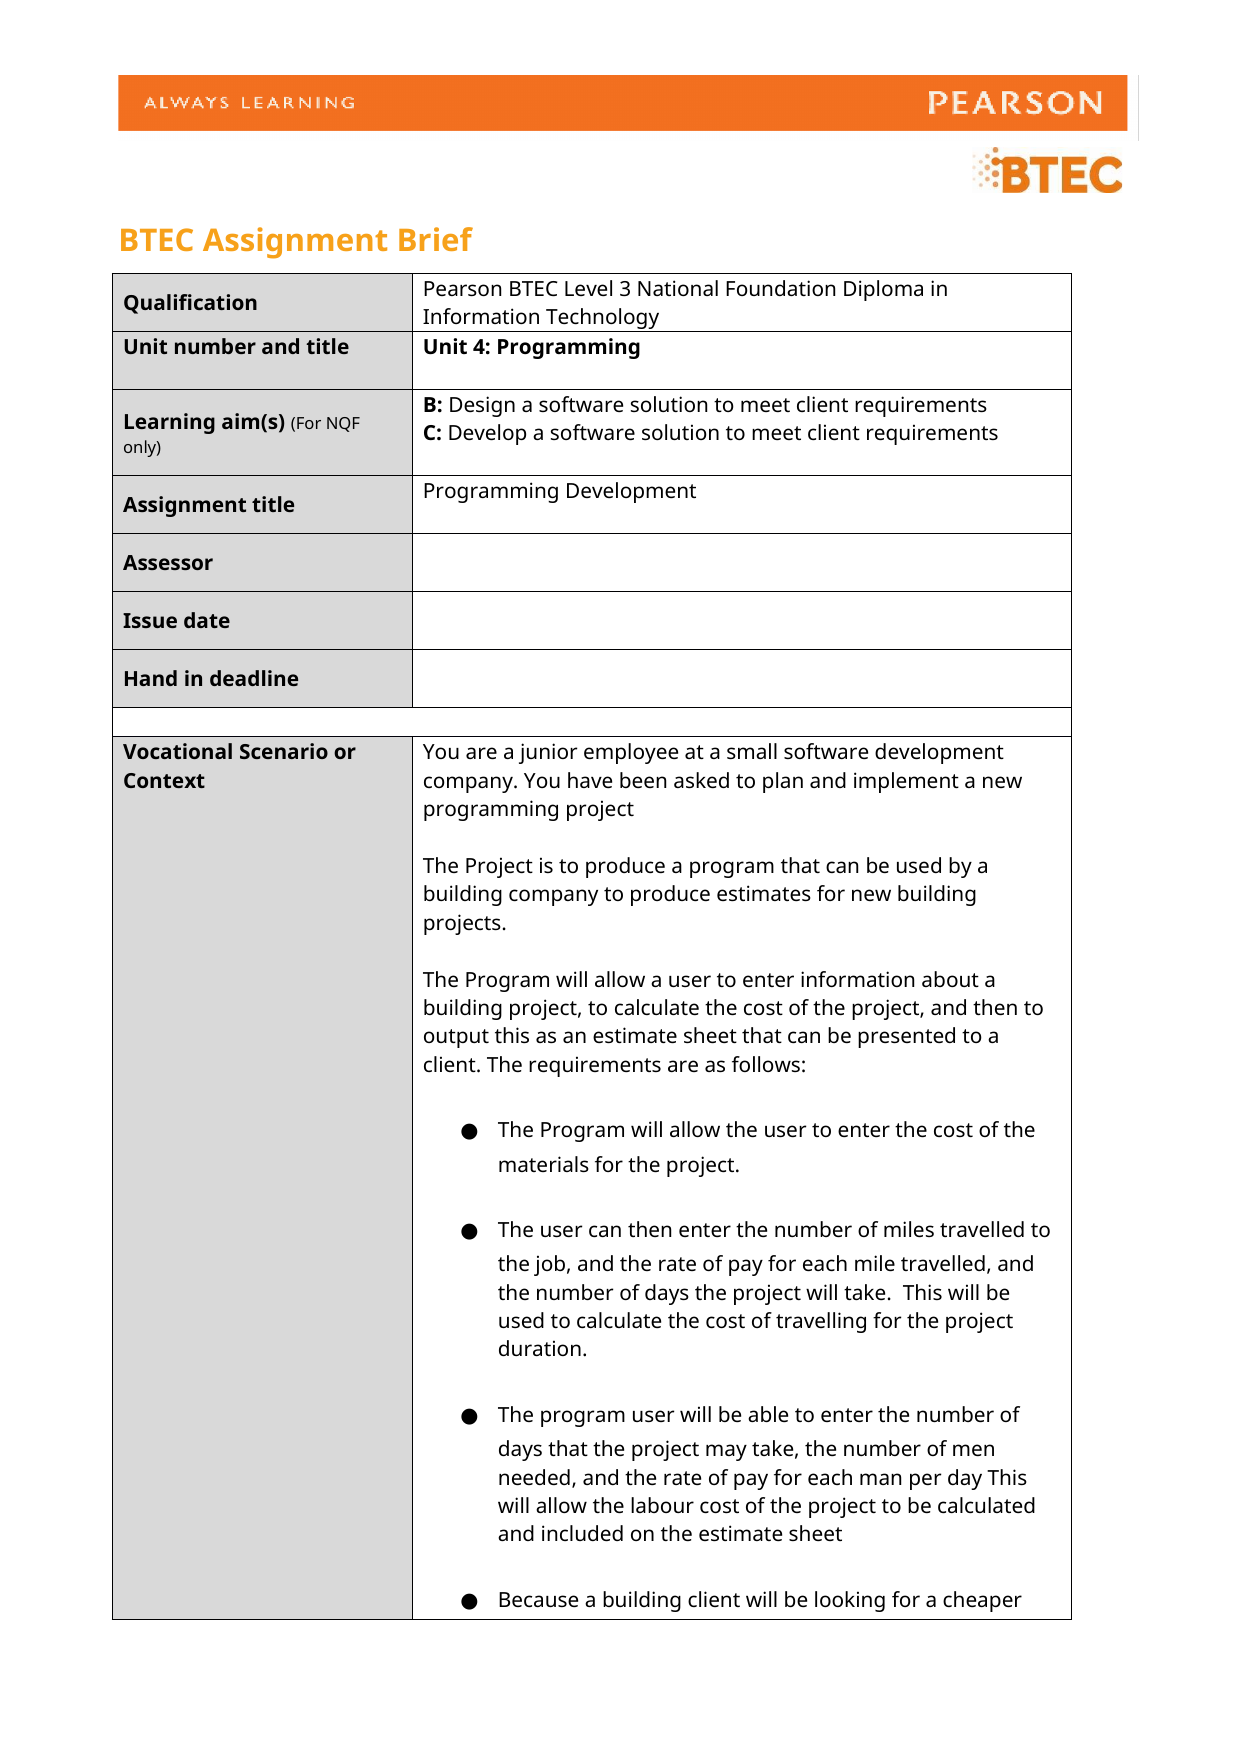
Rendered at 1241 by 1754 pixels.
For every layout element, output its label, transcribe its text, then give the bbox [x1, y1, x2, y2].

table_cell Learning aim(s) (For NQF only) [113, 390, 412, 475]
table_cell [413, 592, 1071, 649]
table_header Qualification [113, 274, 412, 331]
table_header Pearson BTEC Level 3 National Foundation Diploma in Information Technology [413, 274, 1071, 331]
table_cell [113, 708, 1071, 736]
table_cell Assignment title [113, 476, 412, 533]
table_cell B: Design a software solution to meet client requirements C: Develop a software solution to meet client requirements [413, 390, 1071, 475]
table_cell Vocational Scenario or Context [113, 737, 412, 1619]
table_cell Hand in deadline [113, 650, 412, 707]
picture [118, 75, 1145, 193]
text BTEC Assignment Brief [118, 218, 1122, 260]
table_cell Unit 4: Programming [413, 332, 1071, 389]
table_cell Programming Development [413, 476, 1071, 533]
table_cell Issue date [113, 592, 412, 649]
table_cell Assessor [113, 534, 412, 591]
table_cell Unit number and title [113, 332, 412, 389]
table_cell [413, 650, 1071, 707]
table_cell [413, 534, 1071, 591]
